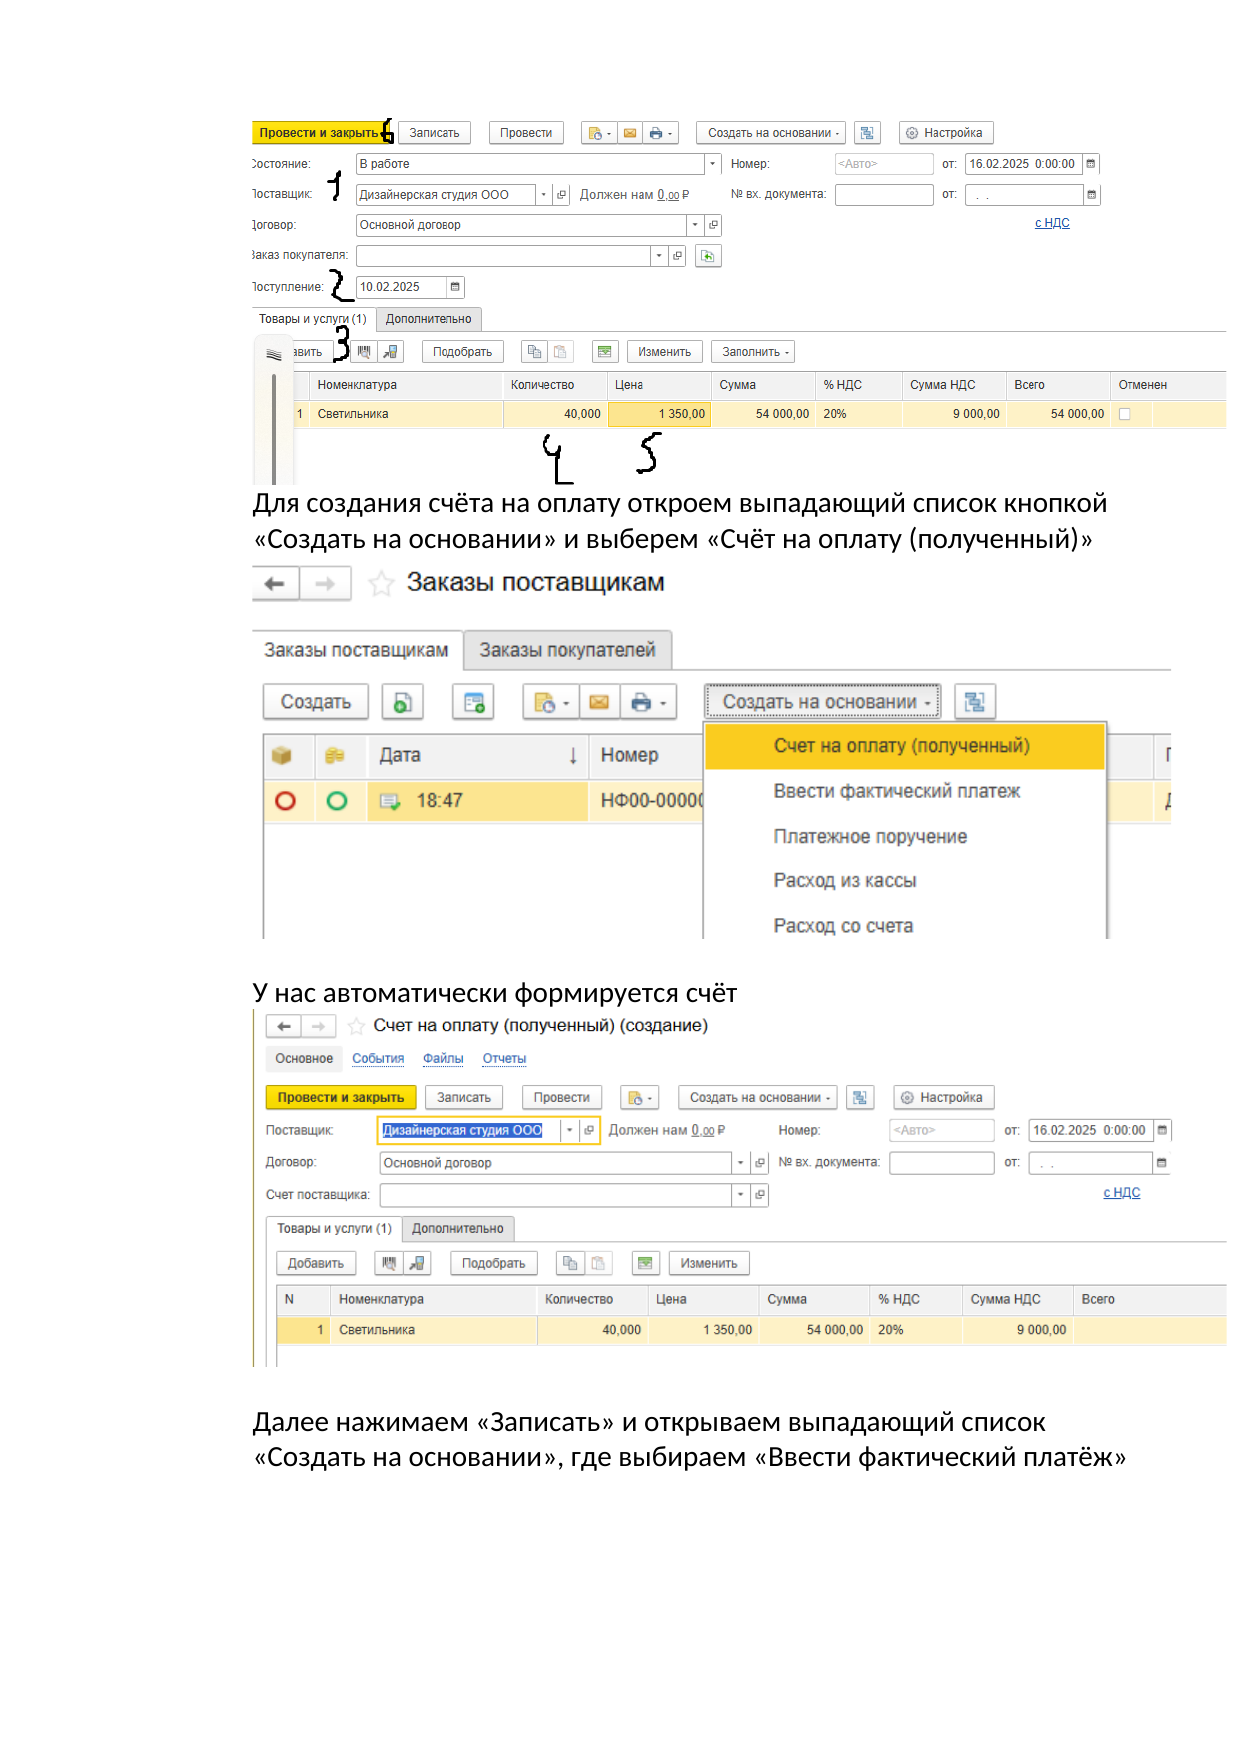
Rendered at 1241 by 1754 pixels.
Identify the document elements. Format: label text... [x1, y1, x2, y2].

list У нас автоматически формируется счёт [252, 974, 1152, 1009]
list Далее нажимаем «Записать» и открываем выпадающий список «Создать на основании», где выбираем «Ввести фактический платёж» [252, 1403, 1152, 1474]
picture [252, 1009, 1227, 1367]
picture [252, 555, 1172, 939]
picture [252, 118, 1227, 485]
list Для создания счёта на оплату откроем выпадающий список кнопкой «Создать на основании» и выберем «Счёт на оплату (полученный)» [252, 485, 1152, 555]
